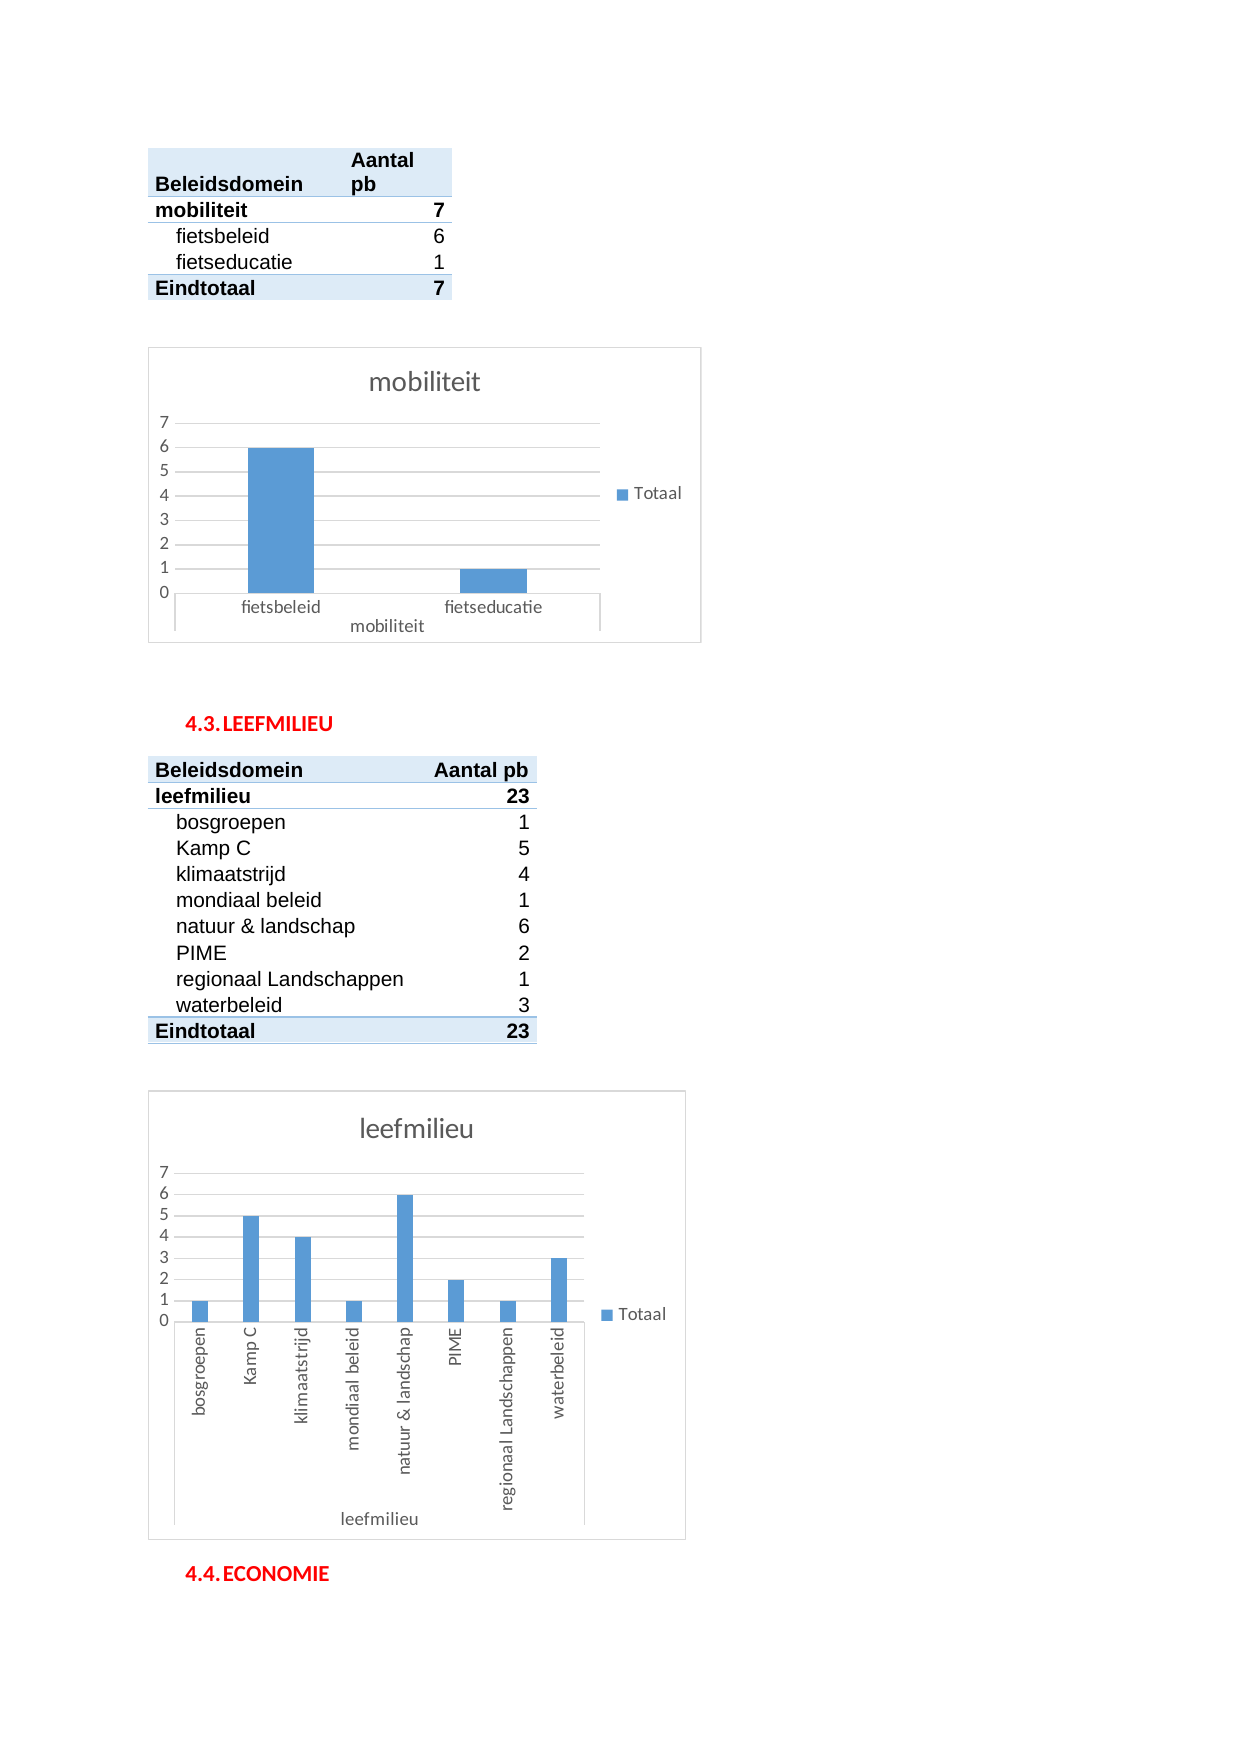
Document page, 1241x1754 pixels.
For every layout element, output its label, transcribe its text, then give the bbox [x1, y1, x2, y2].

table_cell 2 [426, 938, 537, 964]
table_cell mobiliteit [148, 197, 343, 222]
table_cell natuur & landschap [148, 912, 426, 938]
table_cell 7 [343, 275, 452, 300]
table_cell regionaal Landschappen [148, 964, 426, 990]
table_cell 1 [426, 809, 537, 834]
table_cell 23 [426, 1018, 537, 1042]
table_header Beleidsdomein [148, 148, 343, 196]
table_cell 6 [426, 912, 537, 938]
table_cell 23 [426, 783, 537, 808]
table_cell 5 [426, 834, 537, 860]
table_cell 1 [343, 248, 452, 274]
list LEEFMILIEU [185, 709, 1093, 737]
table_cell PIME [148, 938, 426, 964]
table_cell 1 [426, 964, 537, 990]
table_cell 3 [426, 990, 537, 1016]
table_cell Kamp C [148, 834, 426, 860]
table_cell 1 [426, 886, 537, 912]
table_cell mondiaal beleid [148, 886, 426, 912]
table_cell 7 [343, 197, 452, 222]
table_cell 4 [426, 860, 537, 886]
list ECONOMIE [185, 1559, 1093, 1587]
table_cell waterbeleid [148, 990, 426, 1016]
table_cell Eindtotaal [148, 1018, 426, 1042]
table_header Aantal pb [343, 148, 452, 196]
table_cell fietsbeleid [148, 223, 343, 248]
table_cell leefmilieu [148, 783, 426, 808]
table_cell fietseducatie [148, 248, 343, 274]
table_header Aantal pb [426, 756, 537, 782]
table_cell Eindtotaal [148, 275, 343, 300]
table_cell 6 [343, 223, 452, 248]
table_cell klimaatstrijd [148, 860, 426, 886]
table_cell bosgroepen [148, 809, 426, 834]
table_header Beleidsdomein [148, 756, 426, 782]
